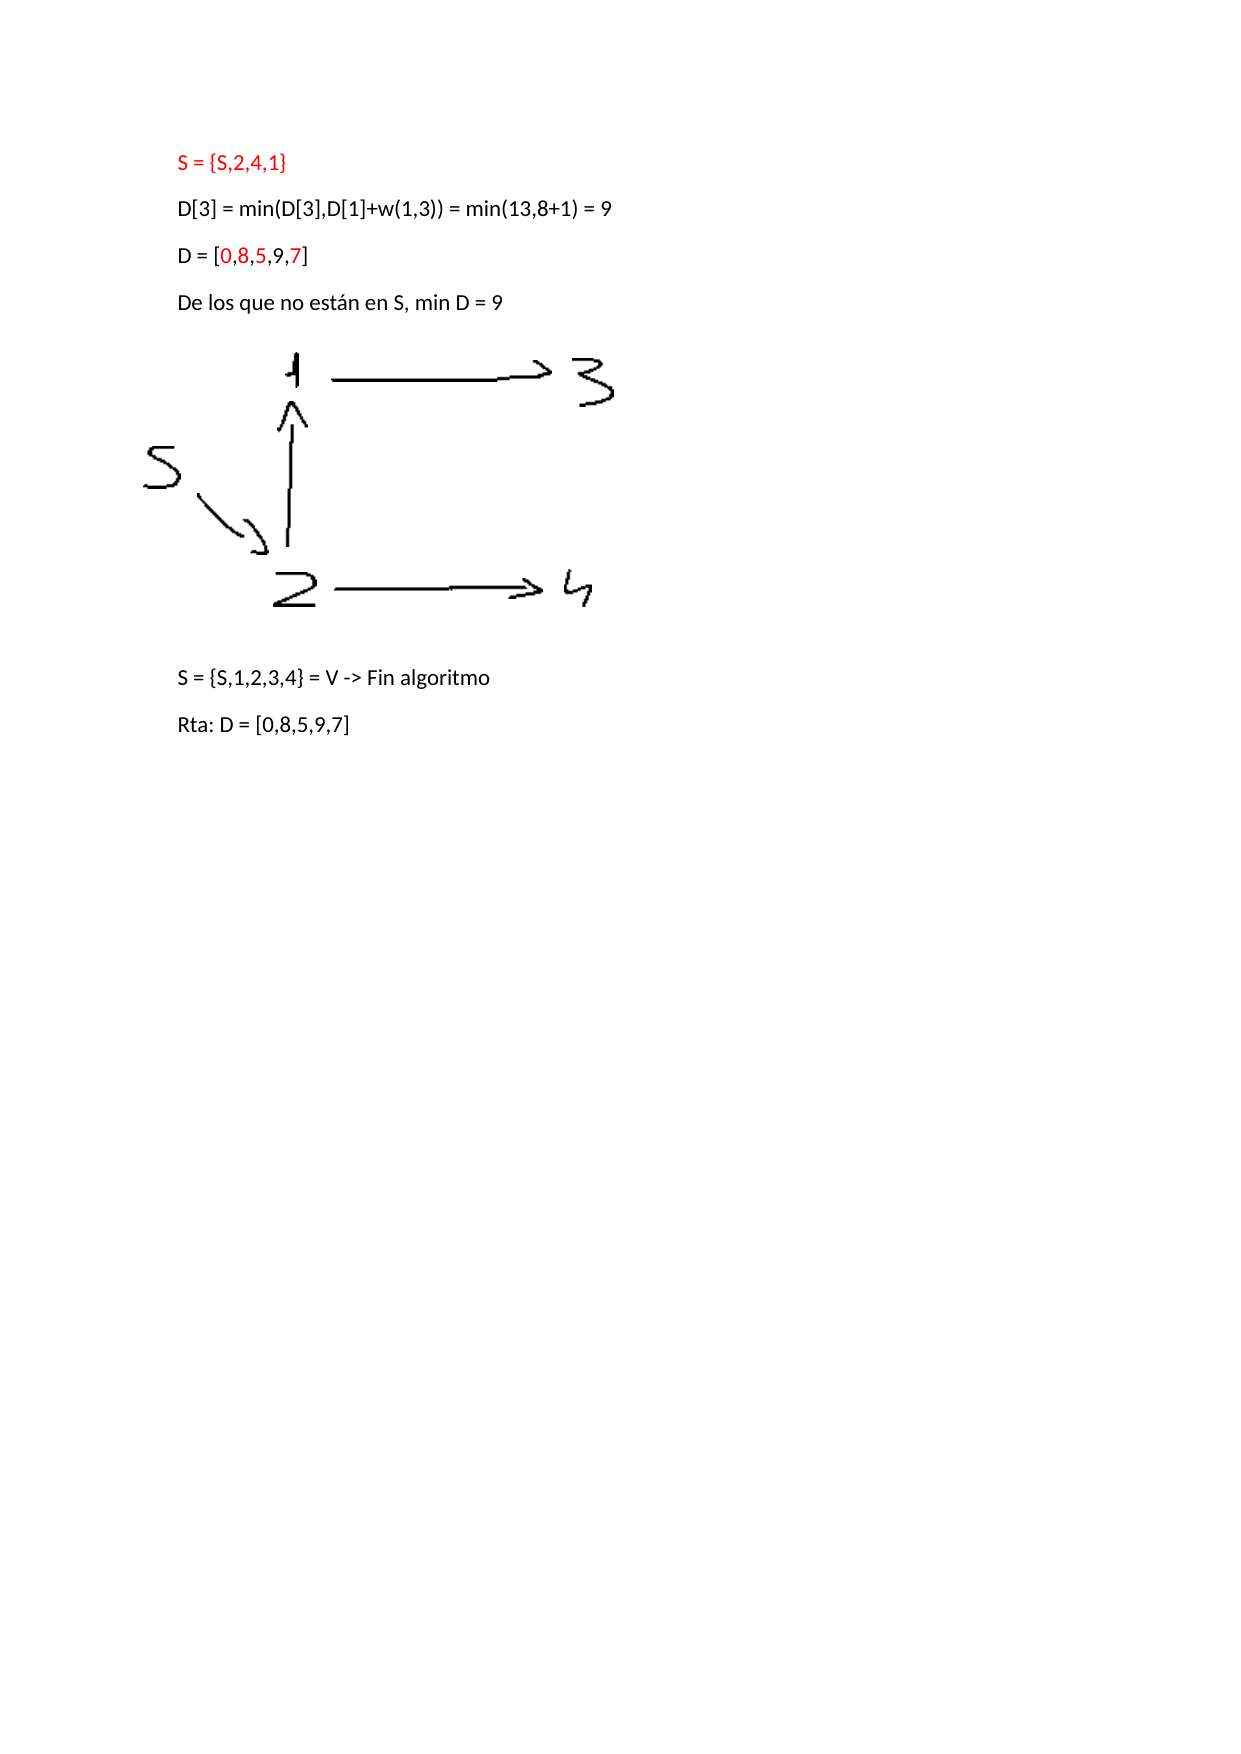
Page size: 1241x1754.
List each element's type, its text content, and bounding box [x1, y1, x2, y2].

text De los que no están en S, min D = 9 [177, 288, 1063, 316]
picture [277, 401, 308, 547]
picture [334, 578, 543, 599]
picture [564, 569, 592, 607]
picture [273, 572, 317, 607]
text D[3] = min(D[3],D[1]+w(1,3)) = min(13,8+1) = 9 [177, 194, 1063, 222]
picture [285, 352, 299, 388]
picture [143, 446, 181, 489]
text S = {S,2,4,1} [177, 148, 1063, 176]
picture [197, 493, 269, 555]
picture [331, 360, 552, 382]
text S = {S,1,2,3,4} = V -> Fin algoritmo [177, 663, 1063, 691]
text D = [0,8,5,9,7] [177, 241, 1063, 269]
text Rta: D = [0,8,5,9,7] [177, 710, 1063, 738]
picture [572, 358, 614, 407]
